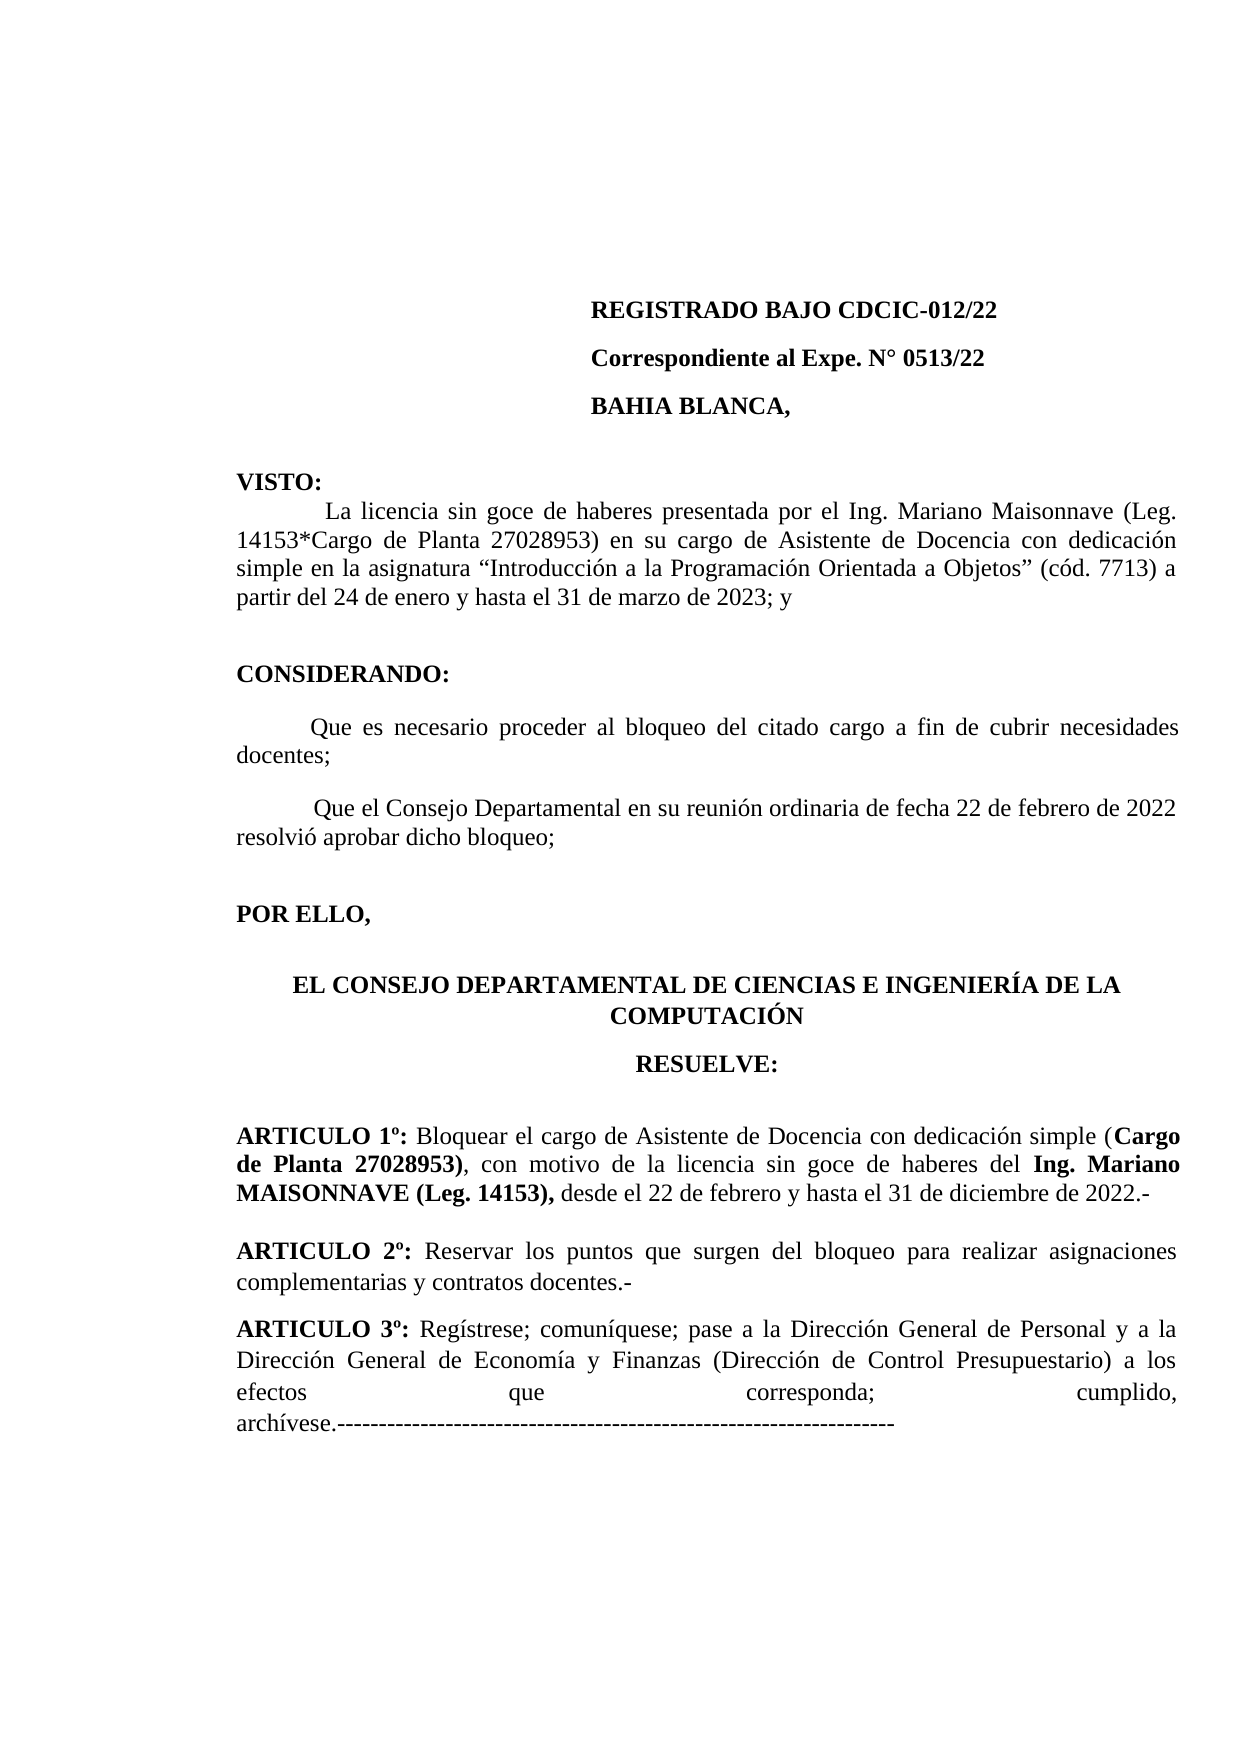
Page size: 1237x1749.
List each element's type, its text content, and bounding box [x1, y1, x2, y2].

text REGISTRADO BAJO CDCIC-012/22 [236, 295, 1177, 324]
text RESUELVE: [236, 1049, 1177, 1078]
text ARTICULO 2º: Reservar los puntos que surgen del bloqueo para realizar asignaciones complementarias y contratos docentes.- [236, 1236, 1177, 1296]
text EL CONSEJO DEPARTAMENTAL DE CIENCIAS E INGENIERÍA DE LA COMPUTACIÓN [236, 970, 1177, 1030]
text POR ELLO, [236, 899, 1177, 928]
text ARTICULO 1º: Bloquear el cargo de Asistente de Docencia con dedicación simple (Cargo de Planta 27028953), con motivo de la licencia sin goce de haberes del Ing. Mariano MAISONNAVE (Leg. 14153), desde el 22 de febrero y hasta el 31 de diciembre de 2022.- [236, 1121, 1180, 1207]
text Que es necesario proceder al bloqueo del citado cargo a fin de cubrir necesidades docentes; [236, 712, 1180, 769]
text BAHIA BLANCA, [236, 391, 1177, 419]
text Correspondiente al Expe. N° 0513/22 [236, 343, 1177, 372]
text ARTICULO 3º: Regístrese; comuníquese; pase a la Dirección General de Personal y a la Dirección General de Economía y Finanzas (Dirección de Control Presupuestario) a los efectos que corresponda; cumplido, archívese.------------------------------------------------------------------- [236, 1314, 1177, 1436]
text La licencia sin goce de haberes presentada por el Ing. Mariano Maisonnave (Leg. 14153*Cargo de Planta 27028953) en su cargo de Asistente de Docencia con dedicación simple en la asignatura “Introducción a la Programación Orientada a Objetos” (cód. 7713) a partir del 24 de enero y hasta el 31 de marzo de 2023; y [236, 496, 1177, 611]
text VISTO: [236, 467, 1177, 496]
text Que el Consejo Departamental en su reunión ordinaria de fecha 22 de febrero de 2022 resolvió aprobar dicho bloqueo; [236, 793, 1177, 851]
text CONSIDERANDO: [236, 659, 1177, 688]
